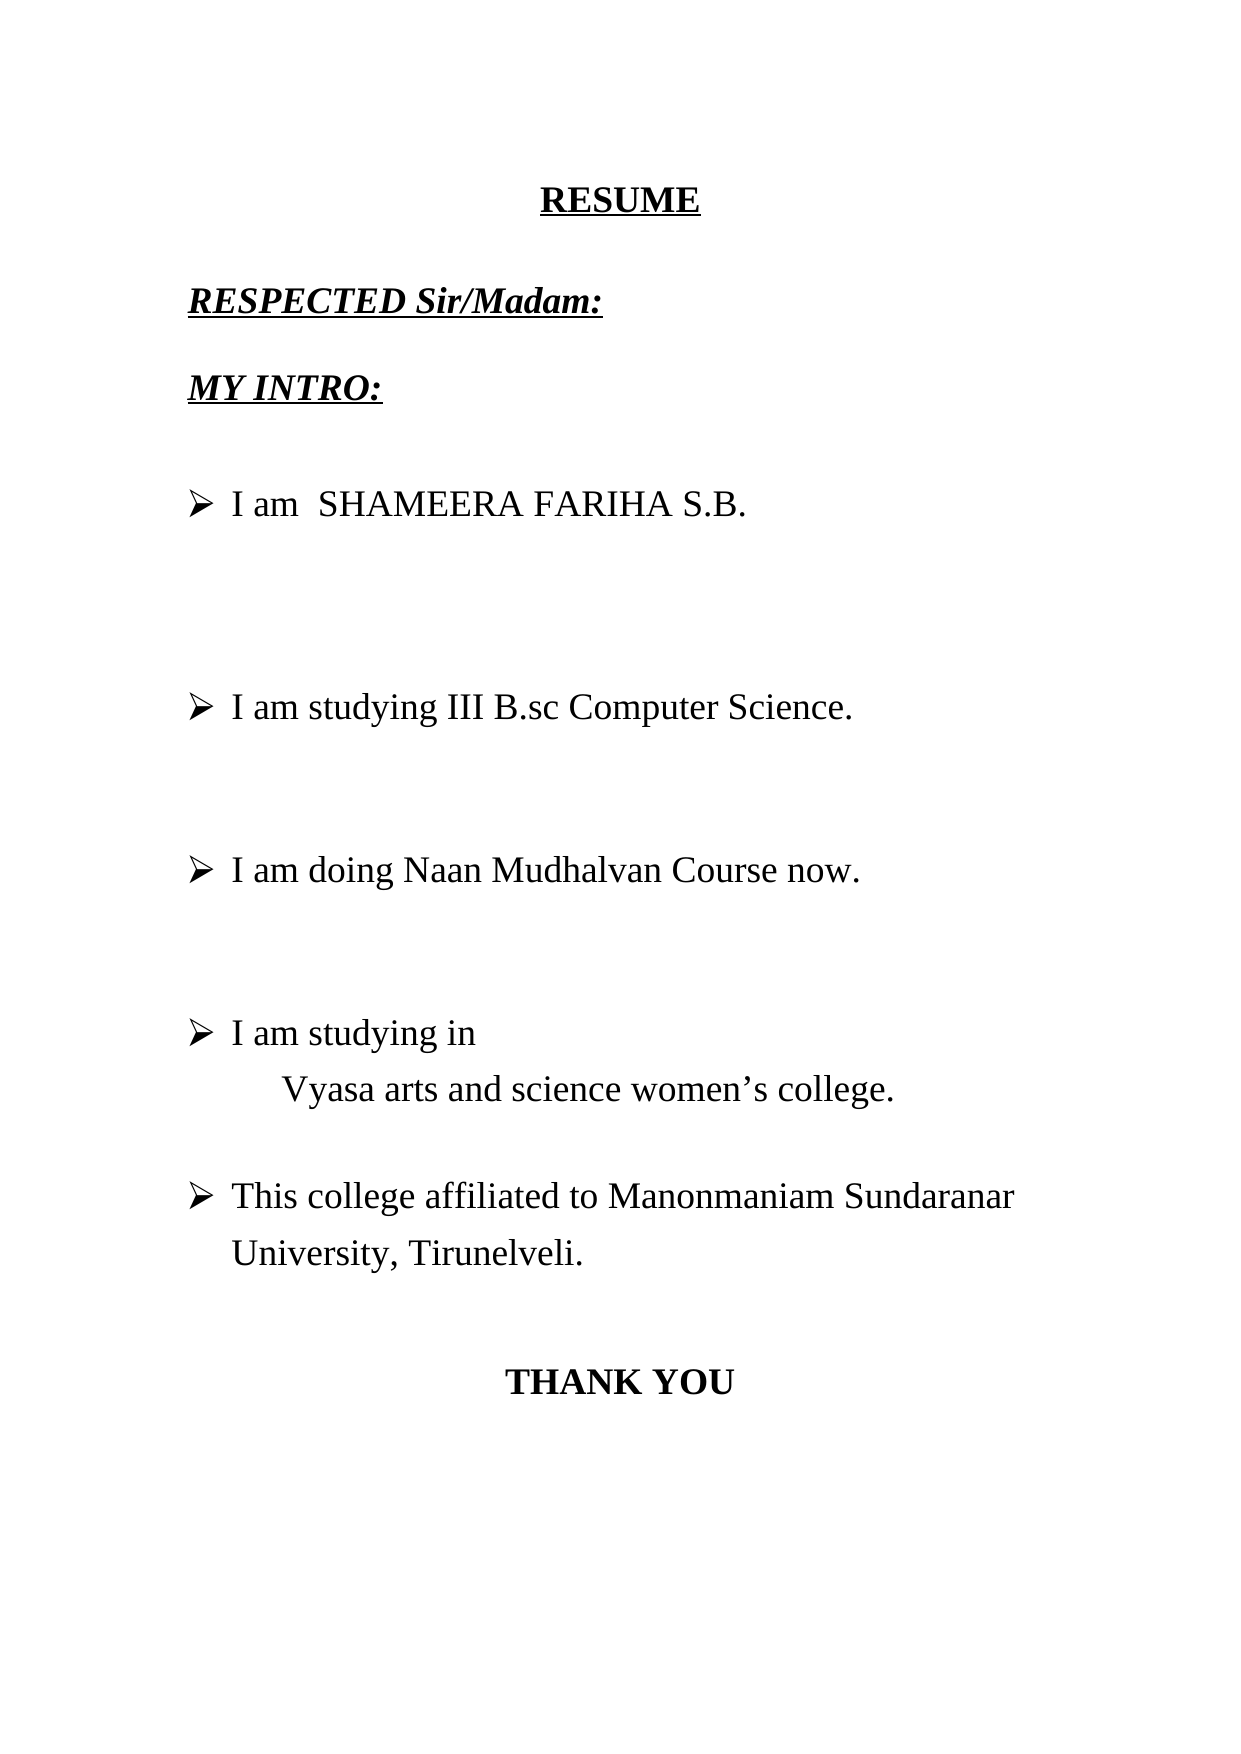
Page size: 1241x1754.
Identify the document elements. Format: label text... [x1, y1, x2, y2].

list I am doing Naan Mudhalvan Course now. [187, 827, 1053, 904]
text Vyasa arts and science women’s college. [187, 1067, 1053, 1110]
list I am studying III B.sc Computer Science. [187, 664, 1053, 741]
text MY INTRO: [187, 365, 1053, 408]
list This college affiliated to Manonmaniam Sundaranar University, Tirunelveli. [187, 1153, 1053, 1273]
subtitle I am SHAMEERA FARIHA S.B. [187, 461, 1053, 537]
list I am studying in [187, 990, 1053, 1067]
text THANK YOU [187, 1359, 1053, 1402]
subtitle RESUME [187, 177, 1053, 220]
text RESPECTED Sir/Madam: [187, 279, 1053, 322]
